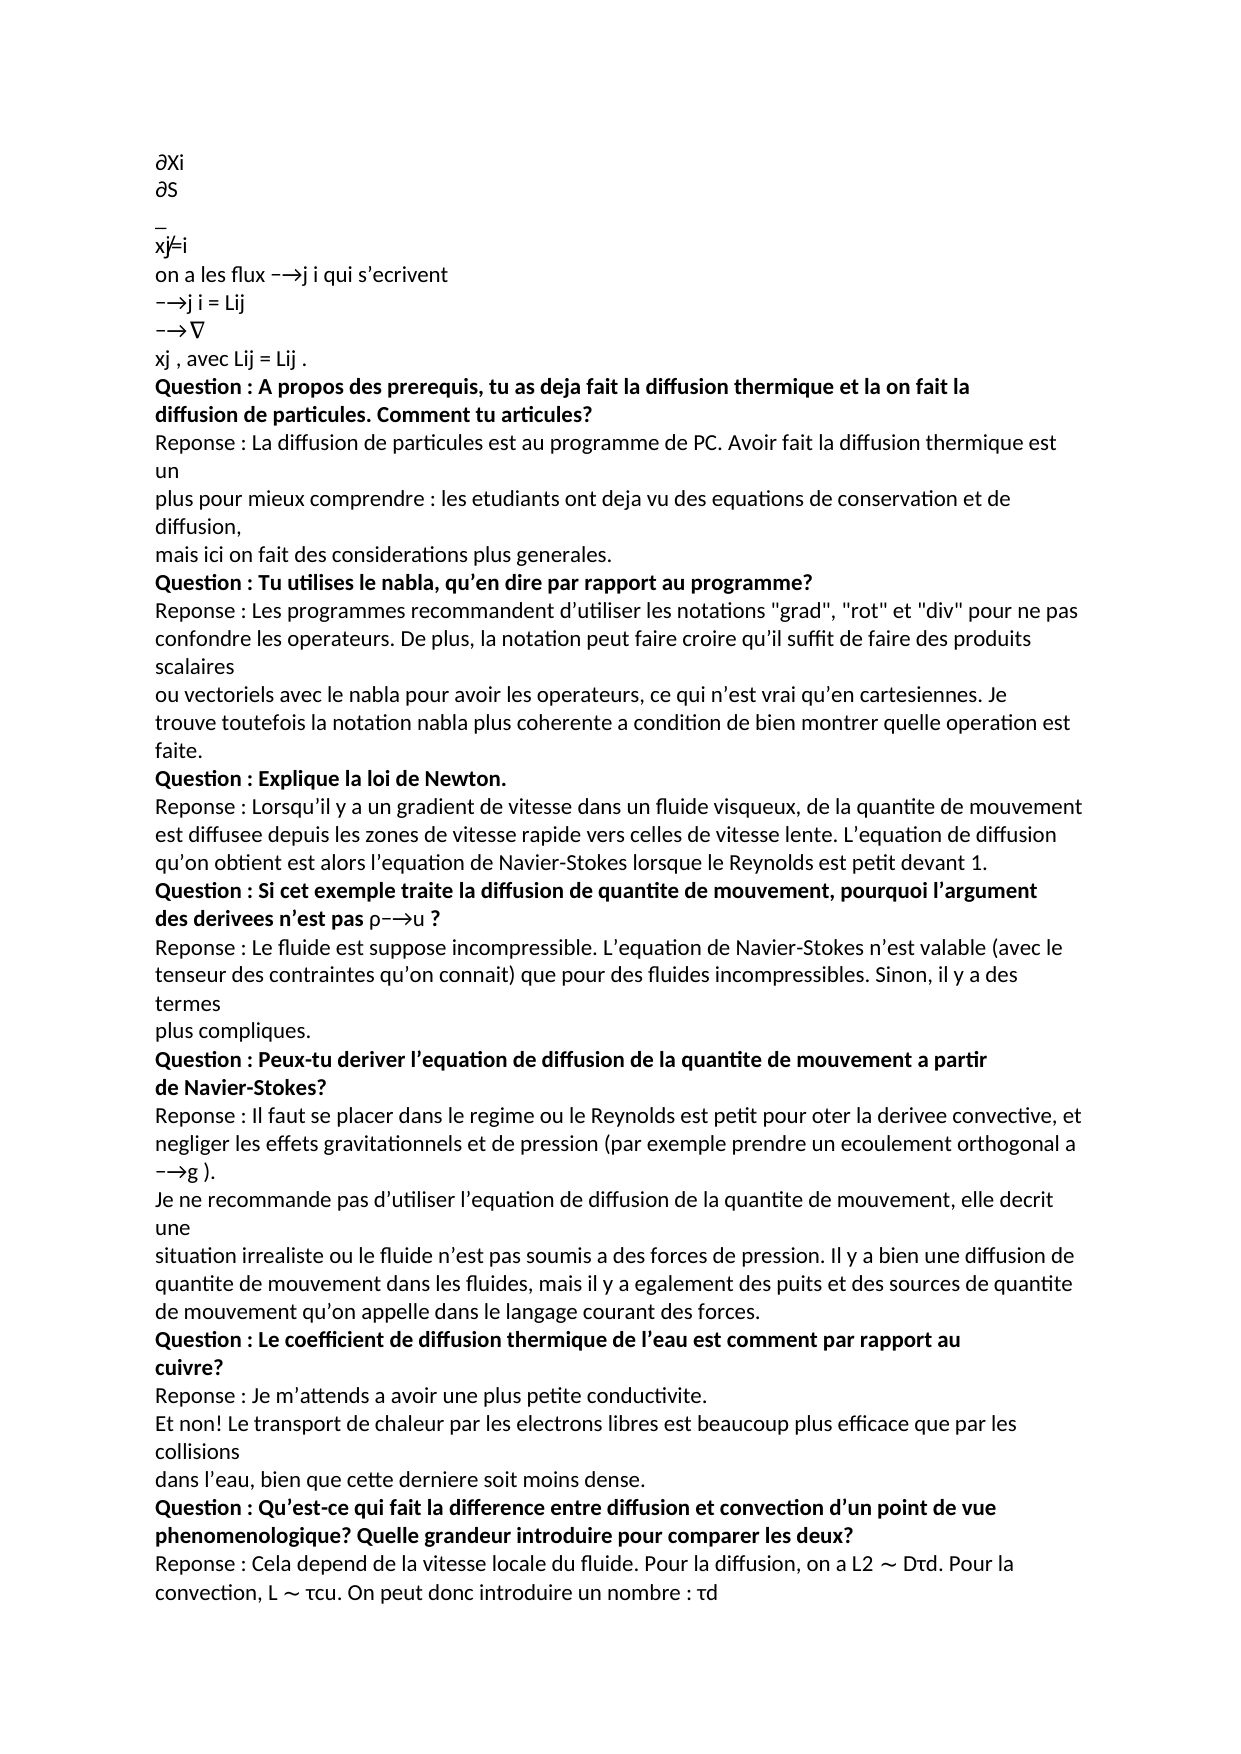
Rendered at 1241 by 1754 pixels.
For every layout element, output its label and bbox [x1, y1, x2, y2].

table_cell [148, 148, 1093, 1606]
